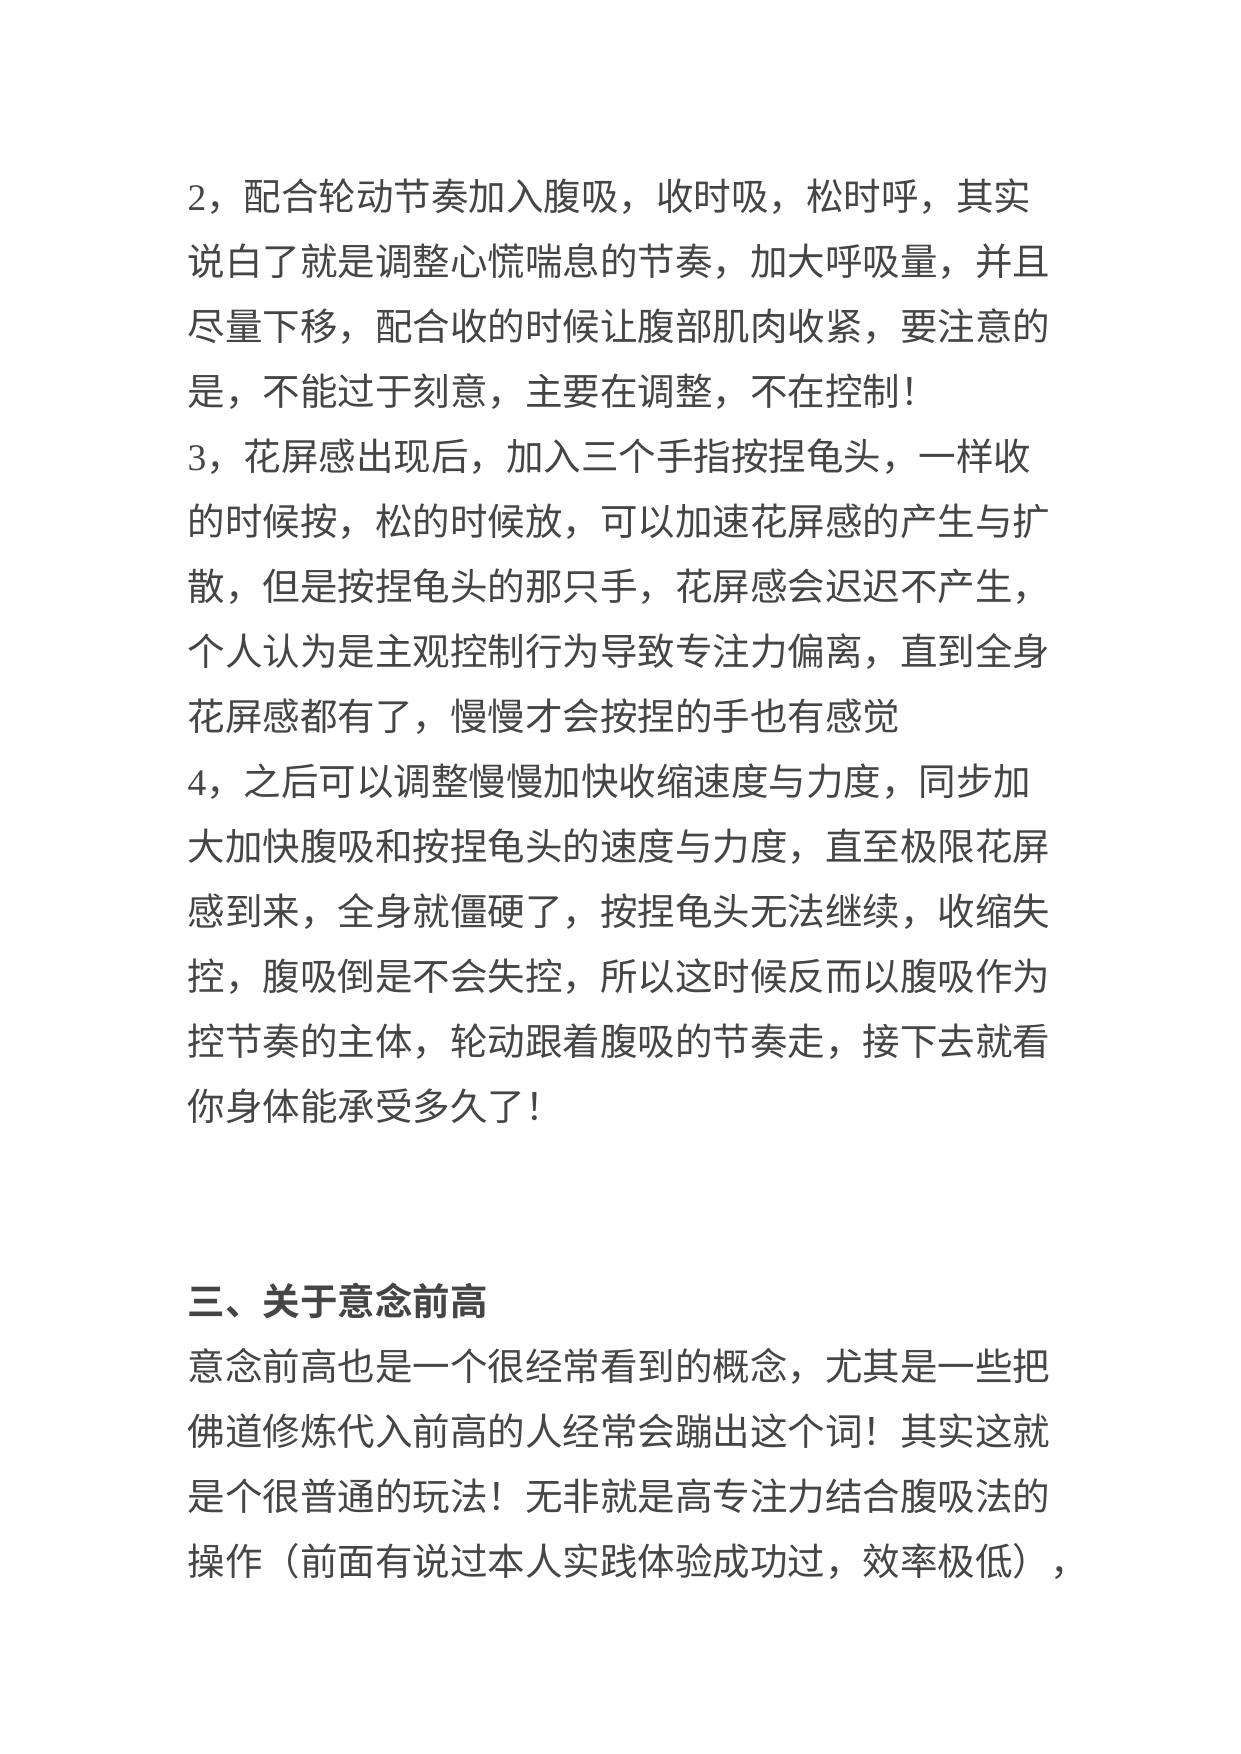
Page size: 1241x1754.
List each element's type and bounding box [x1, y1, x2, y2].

text [187, 162, 1053, 1592]
